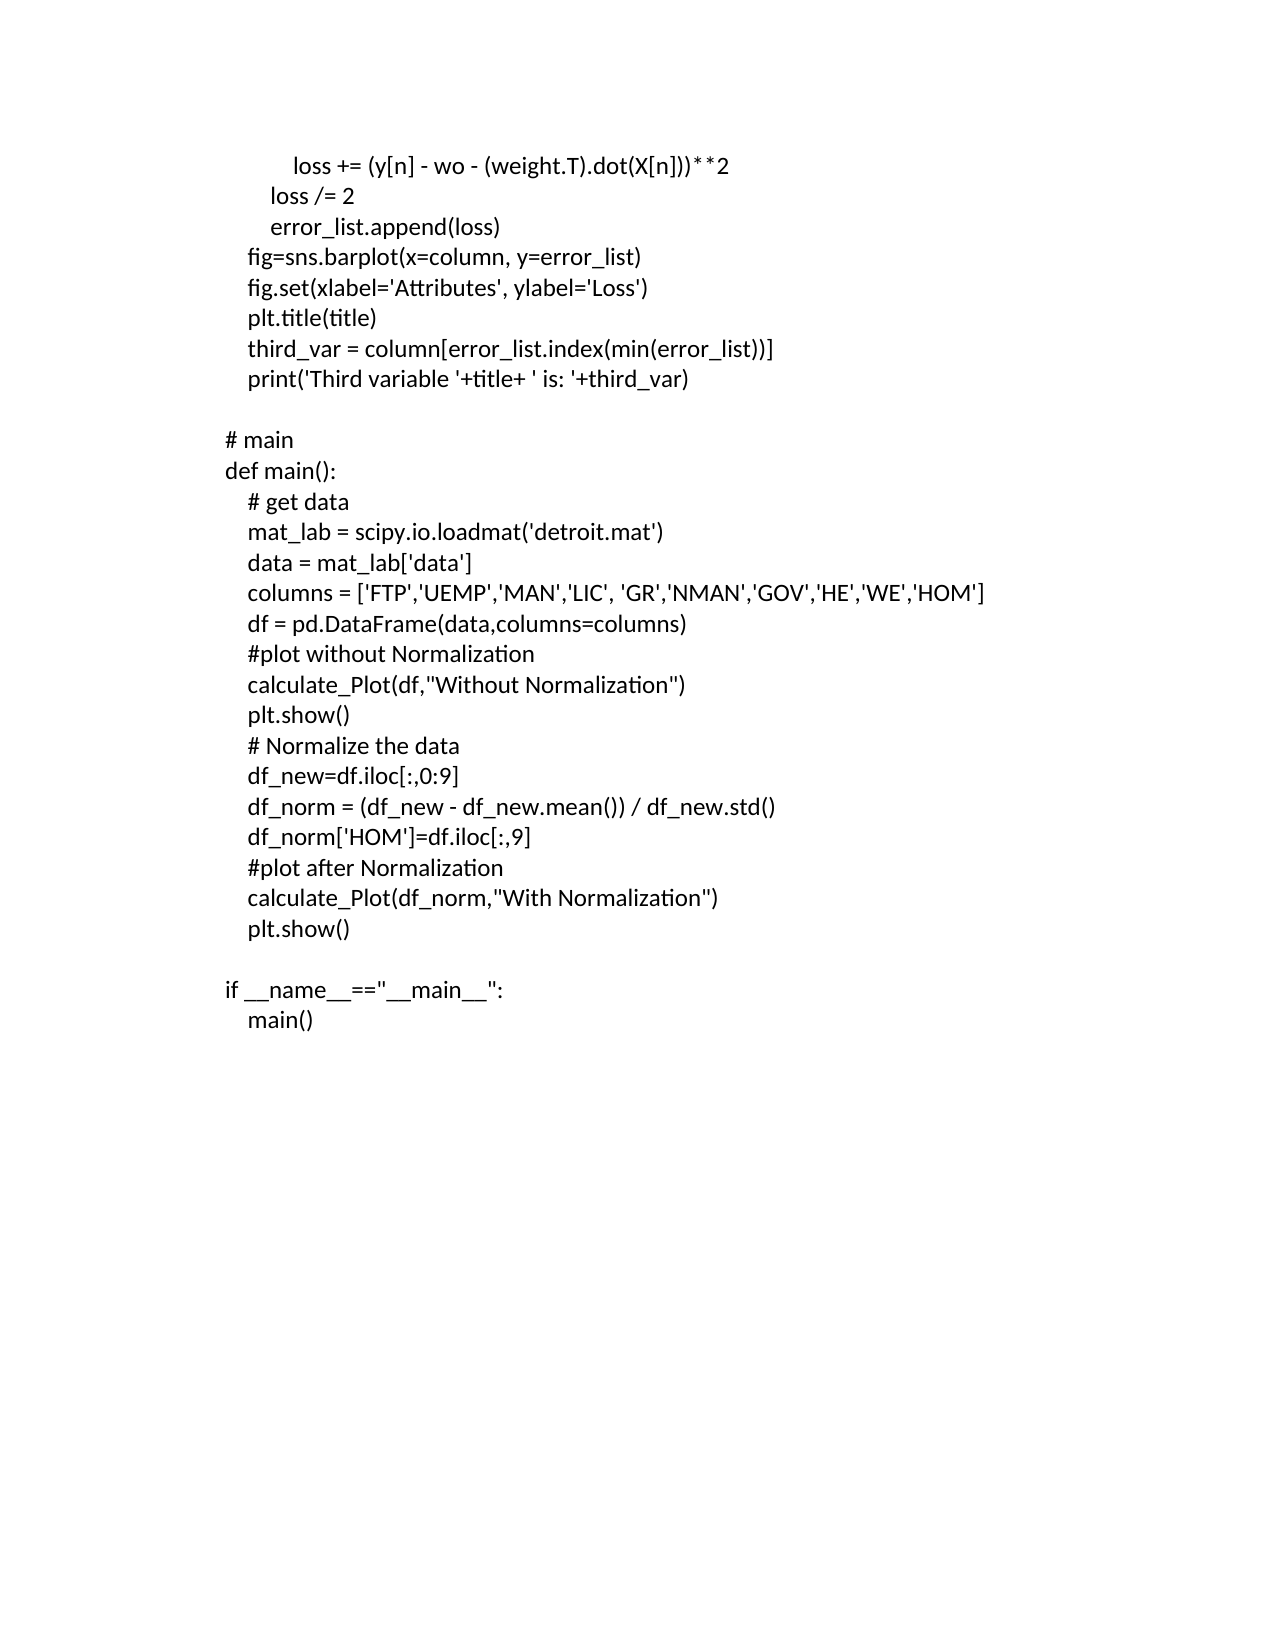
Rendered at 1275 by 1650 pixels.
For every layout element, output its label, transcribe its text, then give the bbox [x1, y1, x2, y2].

list loss += (y[n] - wo - (weight.T).dot(X[n]))**2 [225, 150, 1125, 181]
list main() [225, 1004, 1125, 1035]
list # Normalize the data [225, 730, 1125, 760]
list error_list.append(loss) [225, 211, 1125, 242]
list calculate_Plot(df_norm,"With Normalization") [225, 882, 1125, 913]
list fig.set(xlabel='Attributes', ylabel='Loss') [225, 272, 1125, 303]
list calculate_Plot(df,"Without Normalization") [225, 669, 1125, 699]
list #plot without Normalization [225, 638, 1125, 669]
list # get data [225, 486, 1125, 516]
list if __name__=="__main__": [225, 974, 1125, 1004]
list mat_lab = scipy.io.loadmat('detroit.mat') [225, 516, 1125, 547]
list data = mat_lab['data'] [225, 547, 1125, 577]
list plt.title(title) [225, 303, 1125, 333]
list fig=sns.barplot(x=column, y=error_list) [225, 242, 1125, 272]
list df_new=df.iloc[:,0:9] [225, 760, 1125, 791]
list plt.show() [225, 913, 1125, 943]
list df_norm['HOM']=df.iloc[:,9] [225, 821, 1125, 852]
list third_var = column[error_list.index(min(error_list))] [225, 333, 1125, 364]
list loss /= 2 [225, 181, 1125, 211]
list plt.show() [225, 699, 1125, 730]
list #plot after Normalization [225, 852, 1125, 882]
list print('Third variable '+title+ ' is: '+third_var) [225, 364, 1125, 394]
list df_norm = (df_new - df_new.mean()) / df_new.std() [225, 791, 1125, 821]
list def main(): [225, 455, 1125, 486]
list df = pd.DataFrame(data,columns=columns) [225, 608, 1125, 638]
list columns = ['FTP','UEMP','MAN','LIC', 'GR','NMAN','GOV','HE','WE','HOM'] [225, 577, 1125, 608]
list # main [225, 425, 1125, 455]
